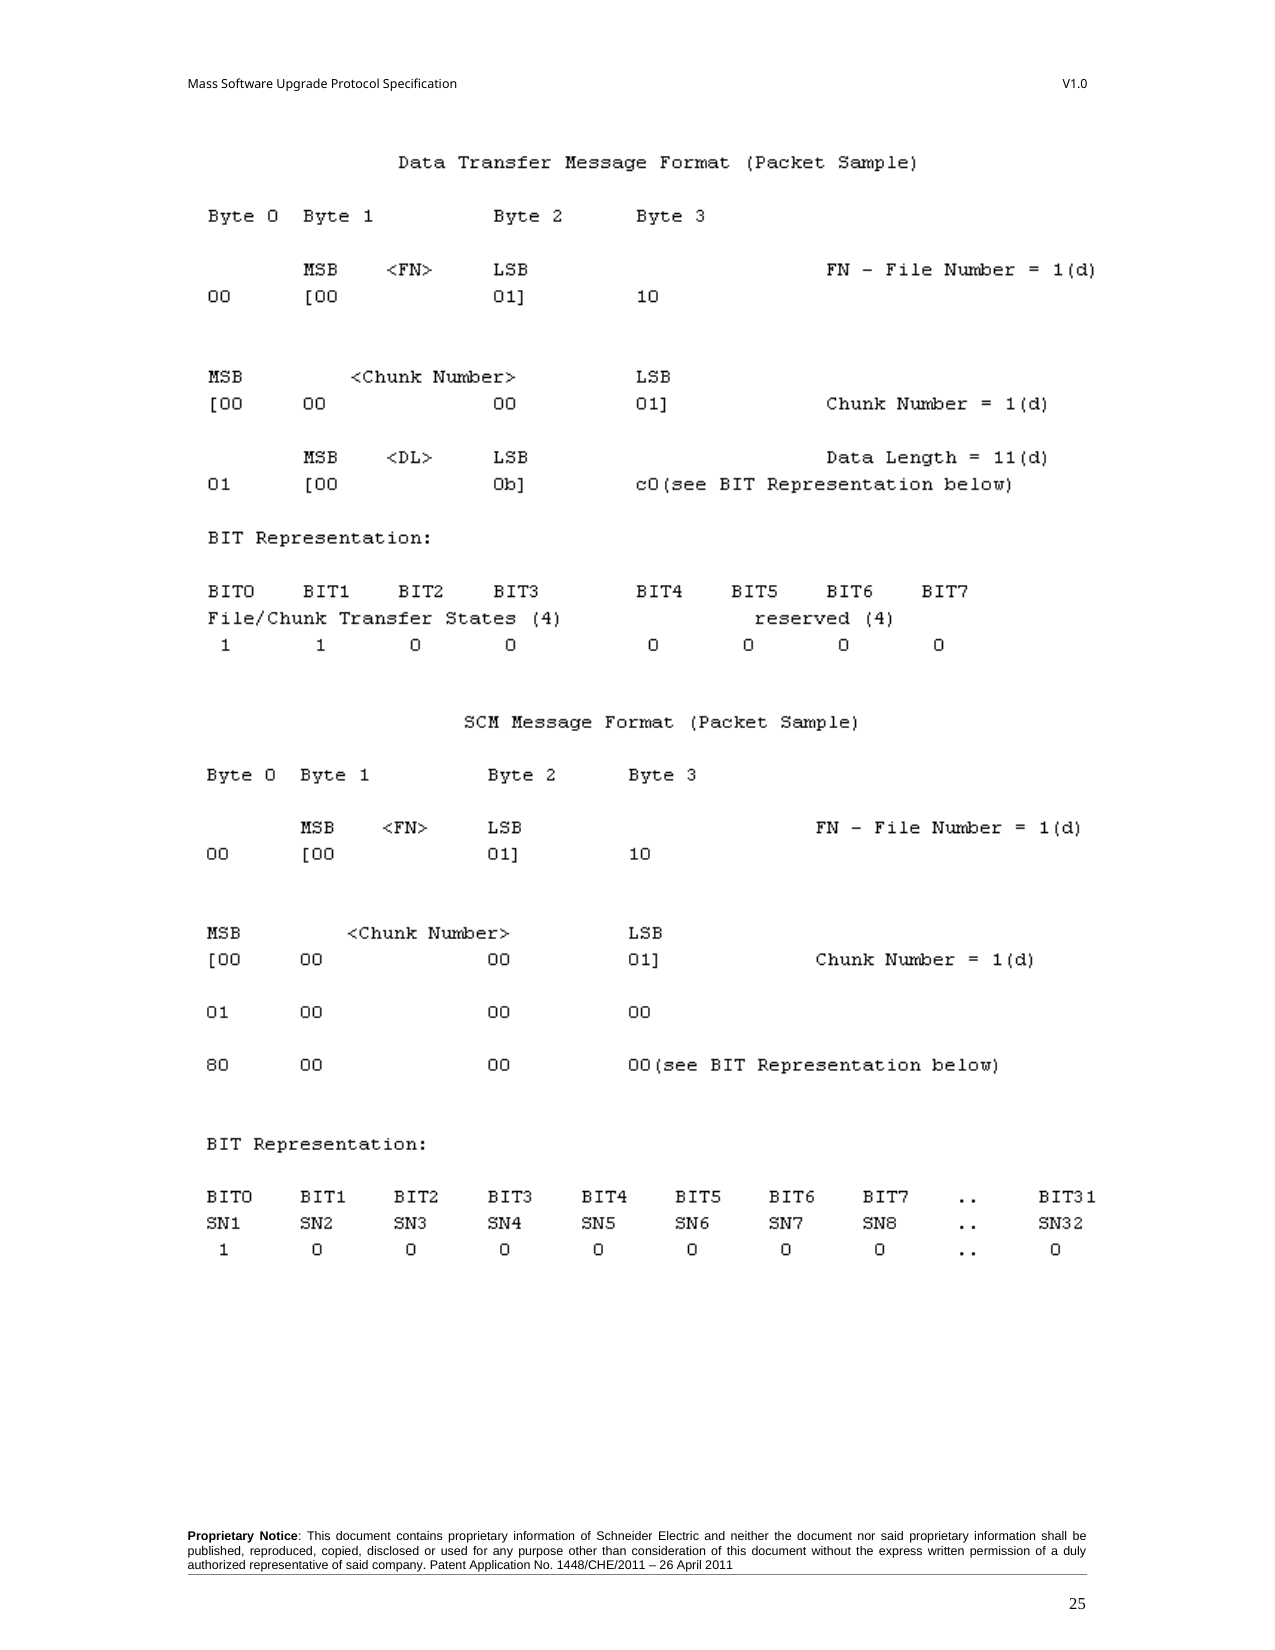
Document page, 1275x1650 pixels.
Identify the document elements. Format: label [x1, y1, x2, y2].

picture [206, 709, 1107, 1276]
picture [206, 150, 1107, 663]
